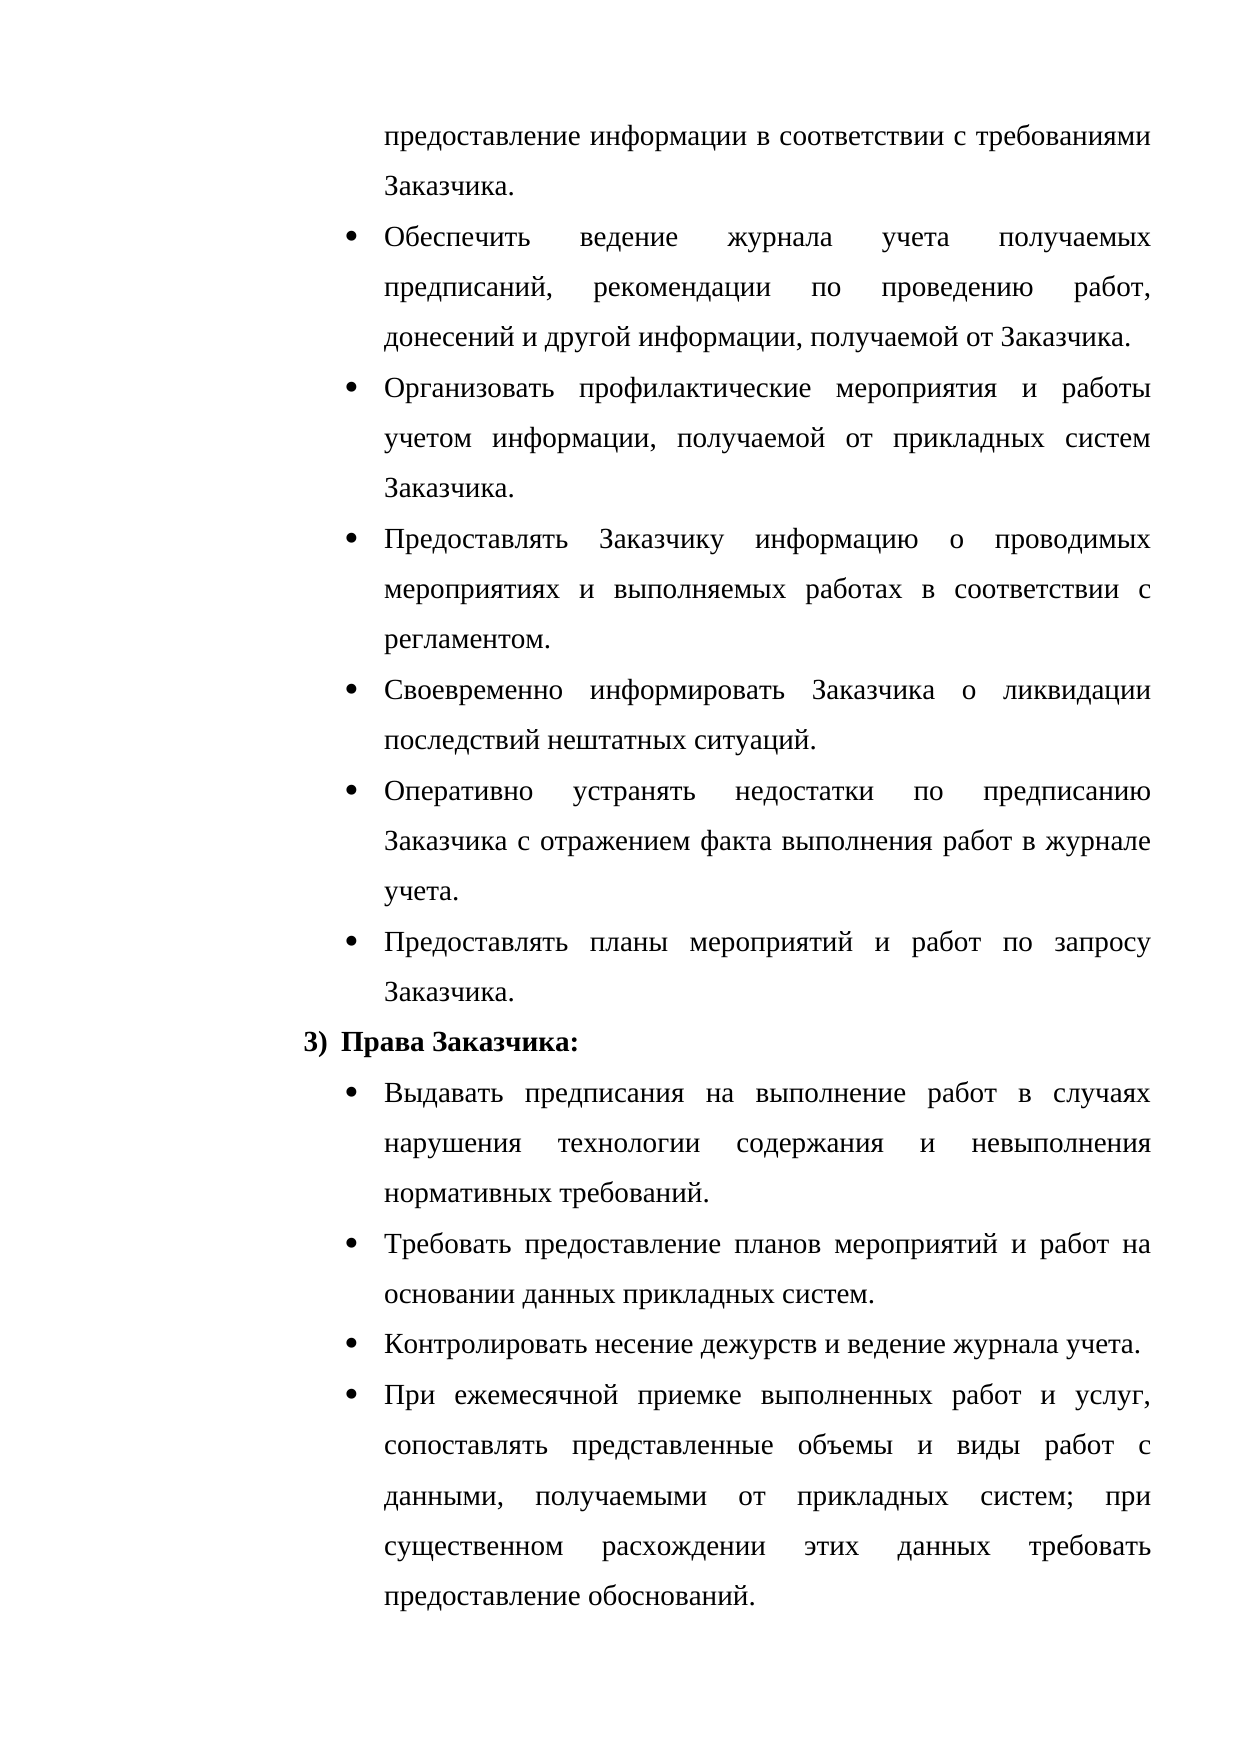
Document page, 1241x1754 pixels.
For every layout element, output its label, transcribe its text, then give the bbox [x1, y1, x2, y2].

list Своевременно информировать Заказчика о ликвидации последствий нештатных ситуаций. [346, 672, 1152, 756]
list Контролировать несение дежурств и ведение журнала учета. [346, 1326, 1152, 1360]
list При ежемесячной приемке выполненных работ и услуг, сопоставлять представленные объемы и виды работ с данными, получаемыми от прикладных систем; при существенном расхождении этих данных требовать предоставление обоснований. [346, 1377, 1152, 1612]
list Предоставлять планы мероприятий и работ по запросу Заказчика. [346, 924, 1152, 1008]
list Права Заказчика: [303, 1024, 1152, 1058]
list Организовать профилактические мероприятия и работы учетом информации, получаемой от прикладных систем Заказчика. [346, 370, 1152, 504]
list Предоставлять Заказчику информацию о проводимых мероприятиях и выполняемых работах в соответствии с регламентом. [346, 521, 1152, 655]
list Обеспечить ведение журнала учета получаемых предписаний, рекомендации по проведению работ, донесений и другой информации, получаемой от Заказчика. [346, 219, 1152, 353]
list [346, 118, 1152, 202]
list Выдавать предписания на выполнение работ в случаях нарушения технологии содержания и невыполнения нормативных требований. [346, 1075, 1152, 1209]
list Требовать предоставление планов мероприятий и работ на основании данных прикладных систем. [346, 1226, 1152, 1310]
list Оперативно устранять недостатки по предписанию Заказчика с отражением факта выполнения работ в журнале учета. [346, 773, 1152, 907]
